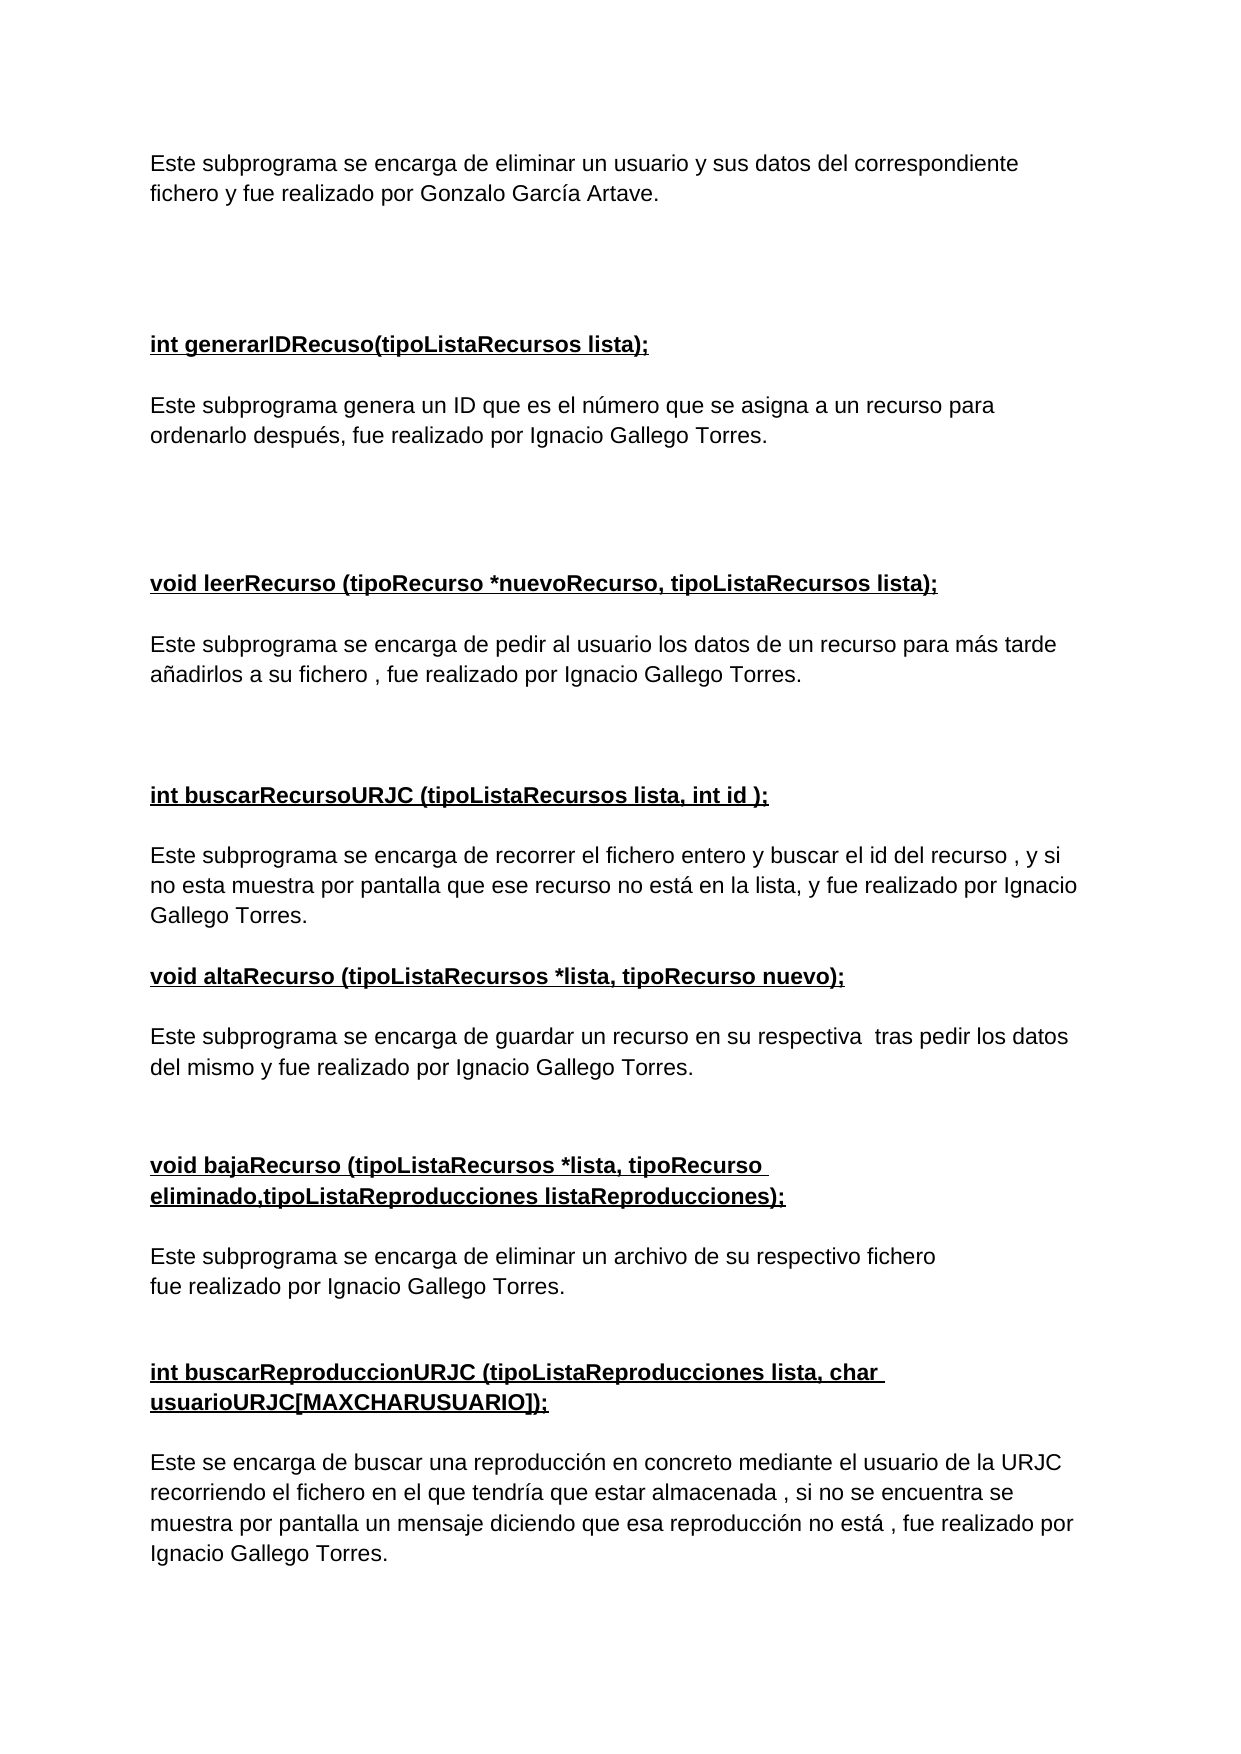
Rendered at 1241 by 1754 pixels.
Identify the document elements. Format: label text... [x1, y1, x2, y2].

text Este subprograma se encarga de eliminar un archivo de su respectivo fichero [150, 1243, 1090, 1269]
text int generarIDRecuso(tipoListaRecursos lista); [150, 331, 1090, 358]
text Este se encarga de buscar una reproducción en concreto mediante el usuario de la URJC recorriendo el fichero en el que tendría que estar almacenada , si no se encuentra se muestra por pantalla un mensaje diciendo que esa reproducción no está , fue realizado por Ignacio Gallego Torres. [150, 1449, 1090, 1566]
text void altaRecurso (tipoListaRecursos *lista, tipoRecurso nuevo); [150, 963, 1090, 989]
text fue realizado por Ignacio Gallego Torres. [150, 1273, 1090, 1300]
text void leerRecurso (tipoRecurso *nuevoRecurso, tipoListaRecursos lista); [150, 570, 1090, 597]
text Este subprograma se encarga de recorrer el fichero entero y buscar el id del recurso , y si no esta muestra por pantalla que ese recurso no está en la lista, y fue realizado por Ignacio Gallego Torres. [150, 842, 1090, 929]
text Este subprograma se encarga de pedir al usuario los datos de un recurso para más tarde añadirlos a su fichero , fue realizado por Ignacio Gallego Torres. [150, 631, 1090, 687]
text int buscarRecursoURJC (tipoListaRecursos lista, int id ); [150, 782, 1090, 808]
text Este subprograma se encarga de guardar un recurso en su respectiva tras pedir los datos del mismo y fue realizado por Ignacio Gallego Torres. [150, 1023, 1090, 1080]
text Este subprograma se encarga de eliminar un usuario y sus datos del correspondiente fichero y fue realizado por Gonzalo García Artave. [150, 150, 1090, 207]
text int buscarReproduccionURJC (tipoListaReproducciones lista, char usuarioURJC[MAXCHARUSUARIO]); [150, 1358, 1090, 1415]
text void bajaRecurso (tipoListaRecursos *lista, tipoRecurso eliminado,tipoListaReproducciones listaReproducciones); [150, 1152, 1090, 1209]
text Este subprograma genera un ID que es el número que se asigna a un recurso para ordenarlo después, fue realizado por Ignacio Gallego Torres. [150, 392, 1090, 448]
